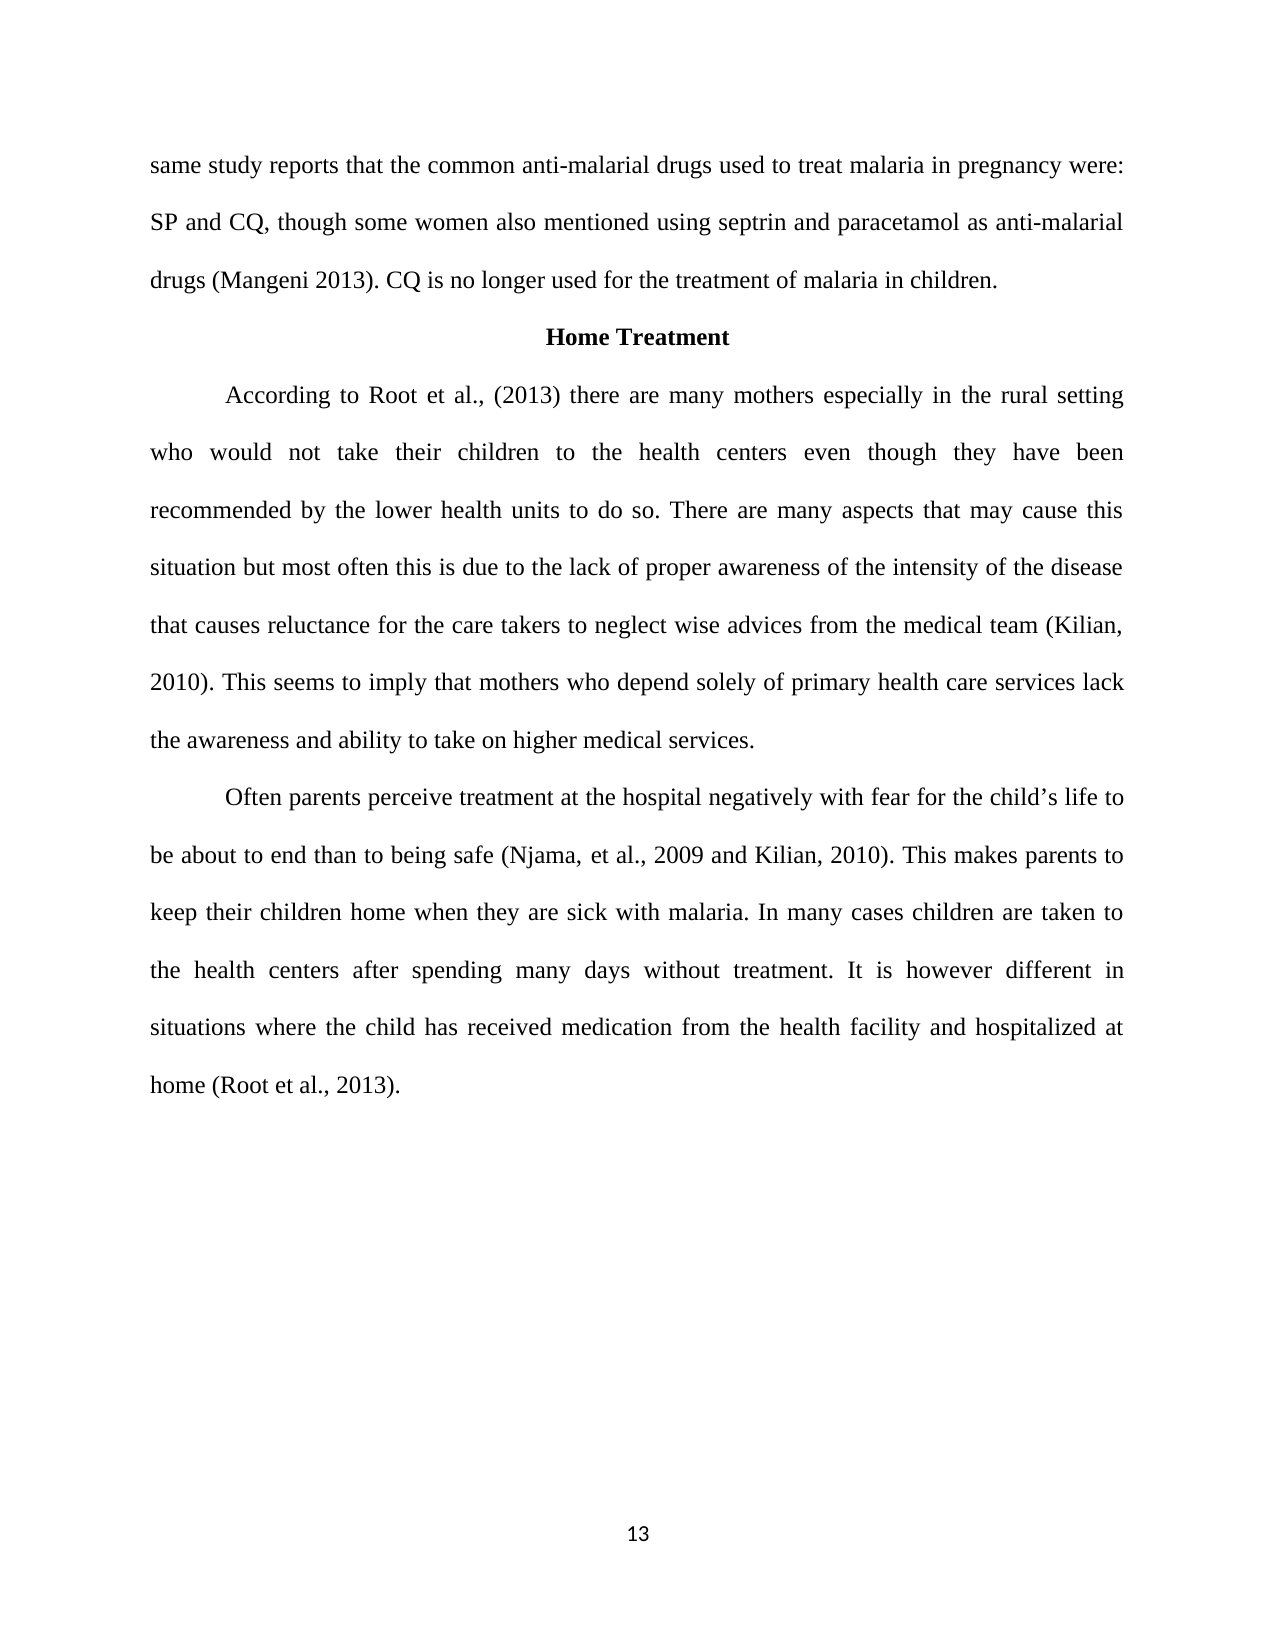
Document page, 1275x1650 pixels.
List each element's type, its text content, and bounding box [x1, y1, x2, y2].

text Often parents perceive treatment at the hospital negatively with fear for the child’s life to be about to end than to being safe (Njama, et al., 2009 and Kilian, 2010). This makes parents to keep their children home when they are sick with malaria. In many cases children are taken to the health centers after spending many days without treatment. It is however different in situations where the child has received medication from the health facility and hospitalized at home (Root et al., 2013). [150, 782, 1125, 1099]
subtitle Home Treatment [150, 322, 1125, 351]
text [150, 150, 1125, 294]
text According to Root et al., (2013) there are many mothers especially in the rural setting who would not take their children to the health centers even though they have been recommended by the lower health units to do so. There are many aspects that may cause this situation but most often this is due to the lack of proper awareness of the intensity of the disease that causes reluctance for the care takers to neglect wise advices from the medical team (Kilian, 2010). This seems to imply that mothers who depend solely of primary health care services lack the awareness and ability to take on higher medical services. [150, 380, 1125, 754]
